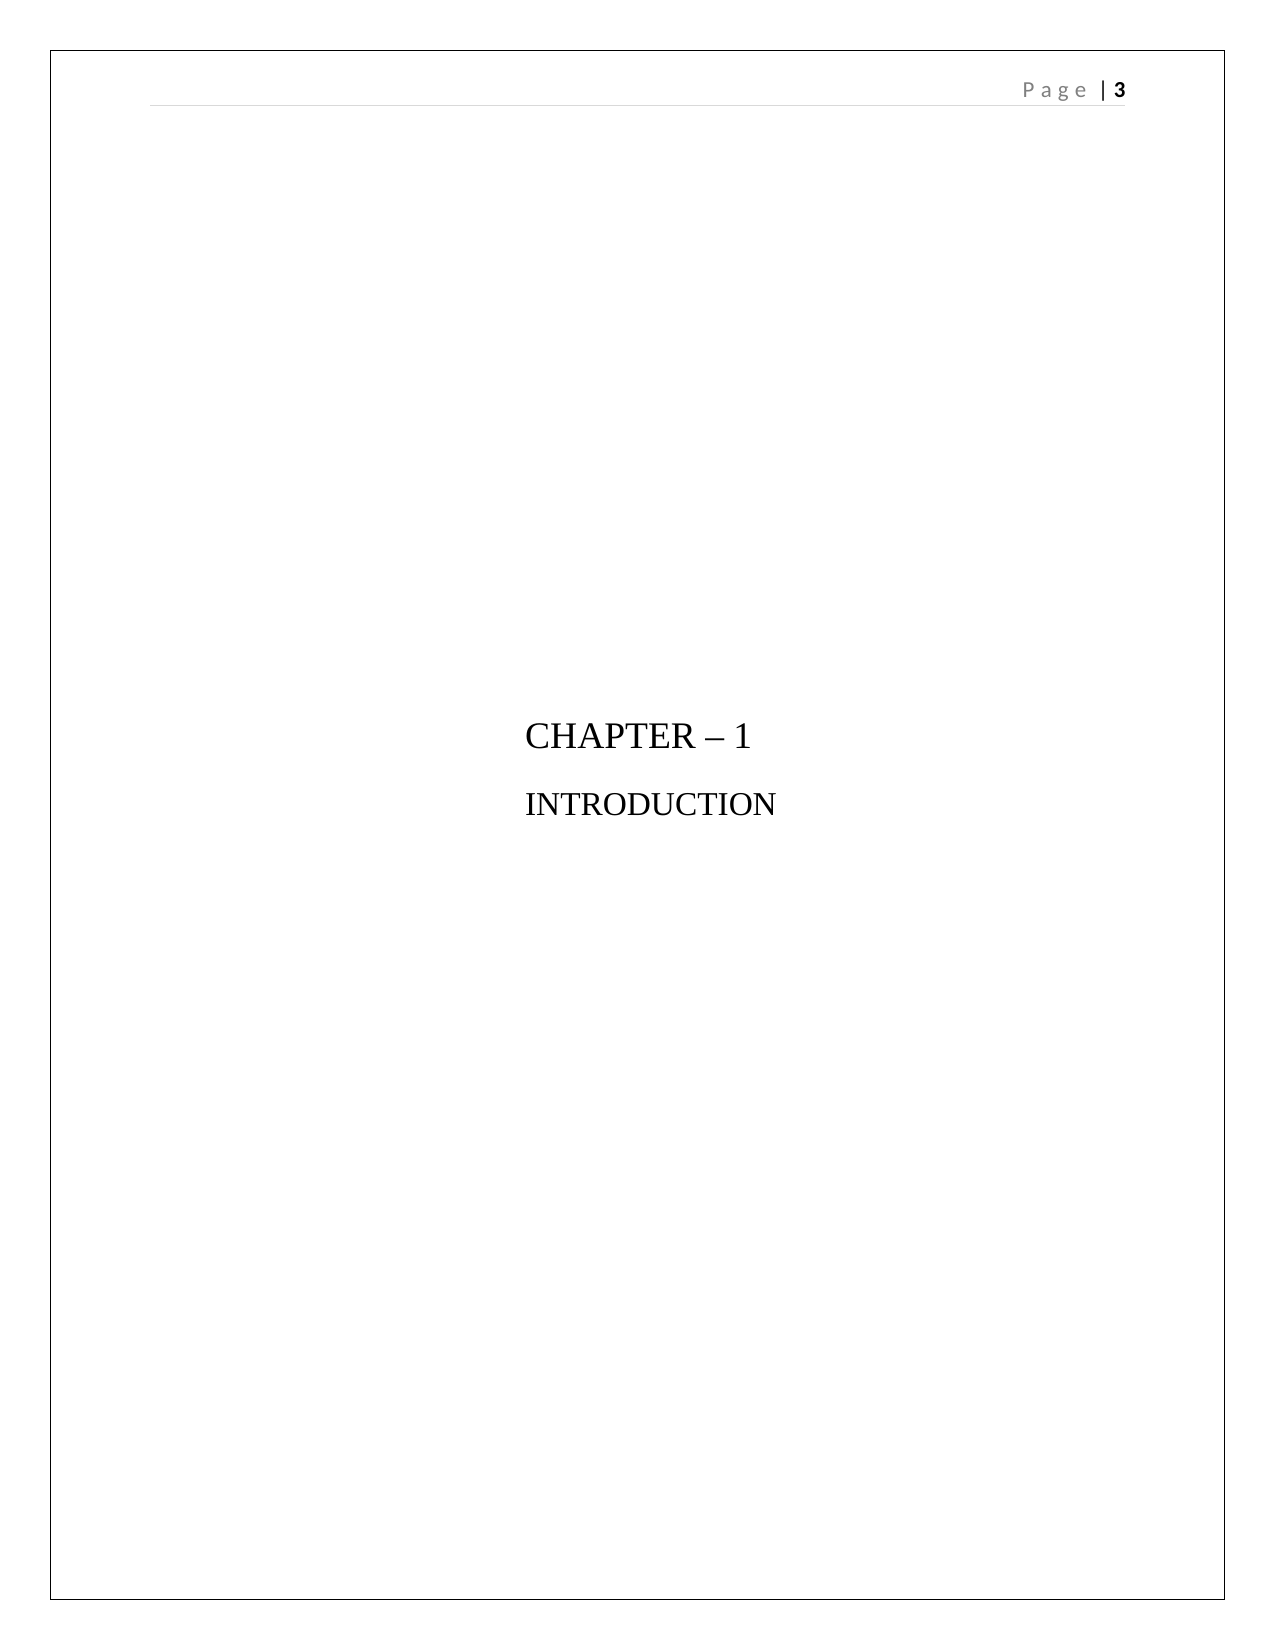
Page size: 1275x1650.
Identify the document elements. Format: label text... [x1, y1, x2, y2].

text INTRODUCTION [300, 784, 1125, 822]
text CHAPTER – 1 [150, 713, 1125, 756]
